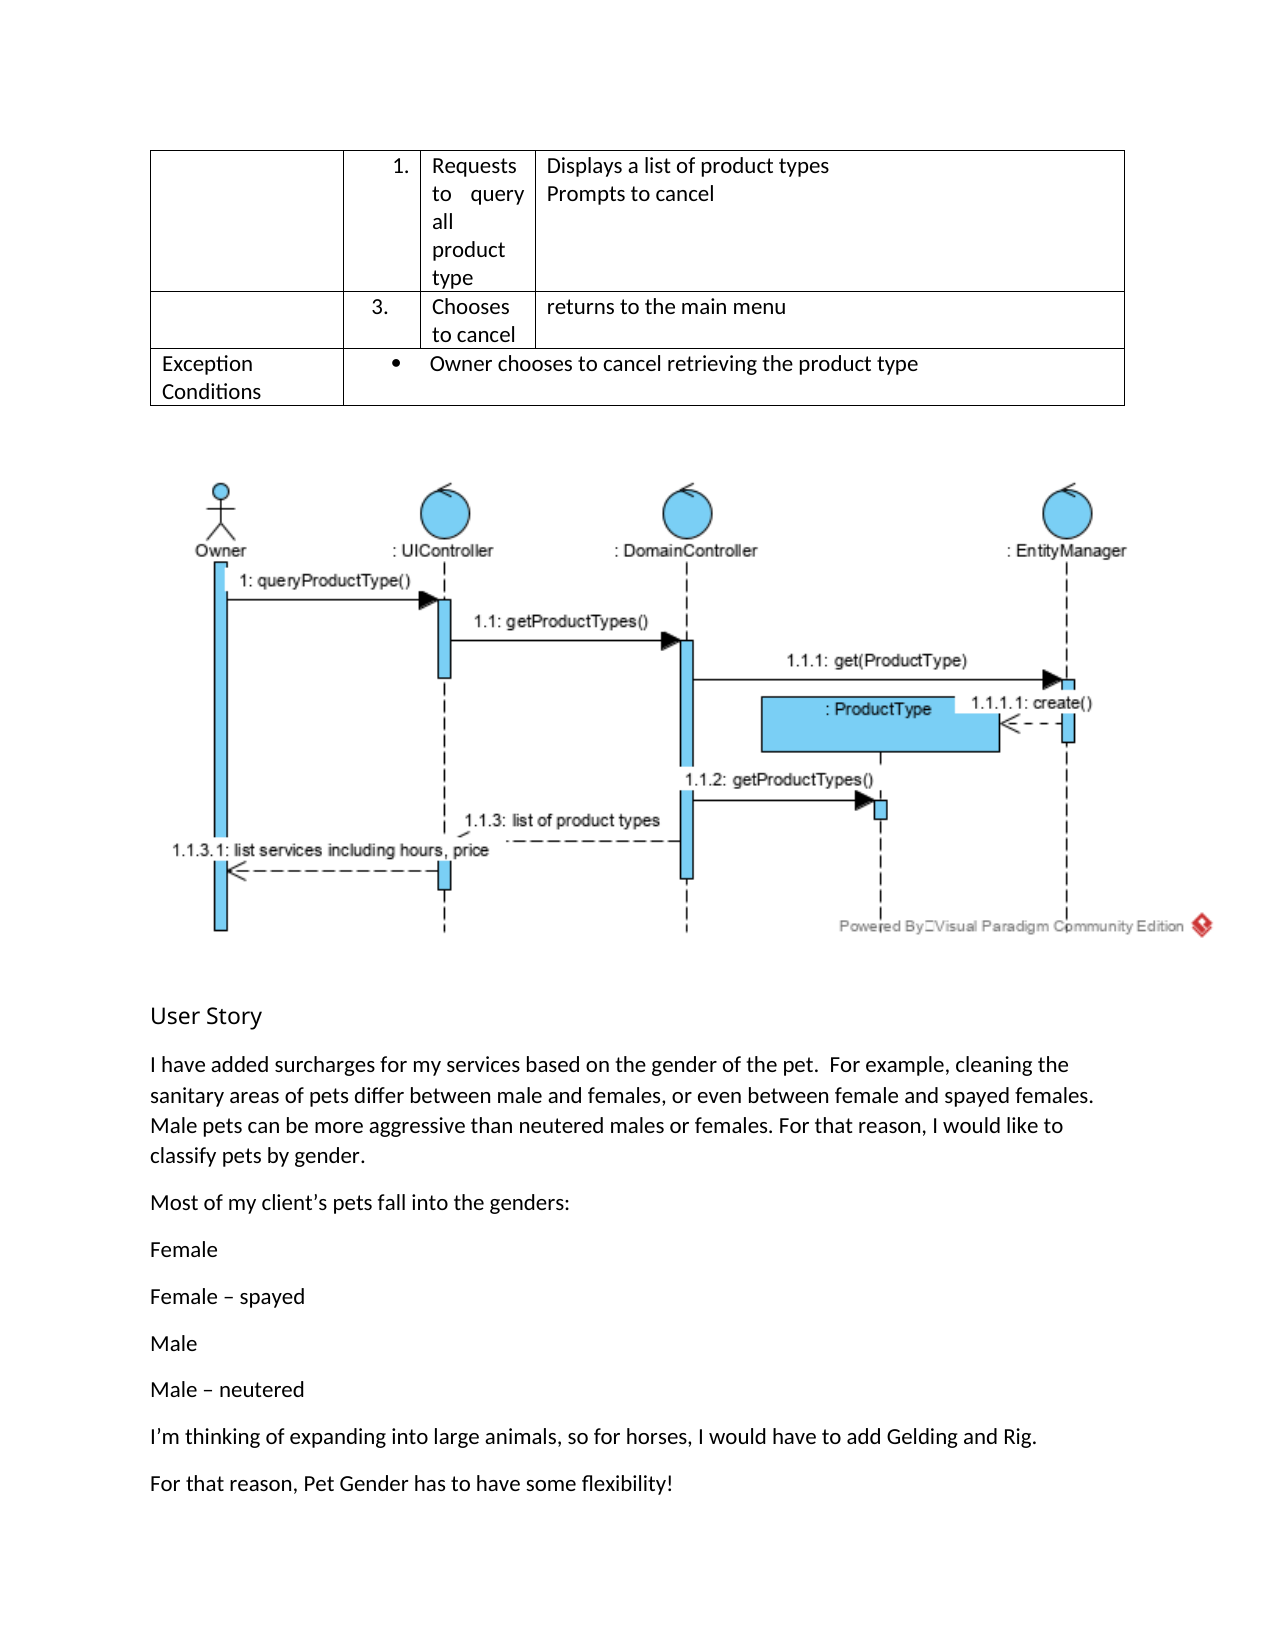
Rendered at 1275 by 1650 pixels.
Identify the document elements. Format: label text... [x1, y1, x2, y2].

text User Story [150, 1000, 1125, 1031]
text Female [150, 1235, 1125, 1263]
text For that reason, Pet Gender has to have some flexibility! [150, 1469, 1125, 1497]
table_cell Requests to query all product type [421, 151, 535, 291]
text I’m thinking of expanding into large animals, so for horses, I would have to add Gelding and Rig. [150, 1422, 1125, 1451]
text Most of my client’s pets fall into the genders: [150, 1188, 1125, 1216]
table_cell [151, 292, 343, 348]
table_cell 3. [344, 292, 420, 348]
table_cell [151, 151, 343, 291]
table_cell Owner chooses to cancel retrieving the product type [344, 349, 1124, 405]
table_cell Chooses to cancel [421, 292, 535, 348]
table_cell Exception Conditions [151, 349, 343, 405]
text Male [150, 1329, 1125, 1357]
text Male – neutered [150, 1376, 1125, 1404]
text Female – spayed [150, 1282, 1125, 1310]
table_cell 1. [344, 151, 420, 291]
picture [150, 466, 1221, 952]
table_cell Displays a list of product types Prompts to cancel [536, 151, 1124, 291]
text I have added surcharges for my services based on the gender of the pet. For example, cleaning the sanitary areas of pets differ between male and females, or even between female and spayed females. Male pets can be more aggressive than neutered males or females. For that reason, I would like to classify pets by gender. [150, 1051, 1125, 1169]
table_cell returns to the main menu [536, 292, 1124, 348]
